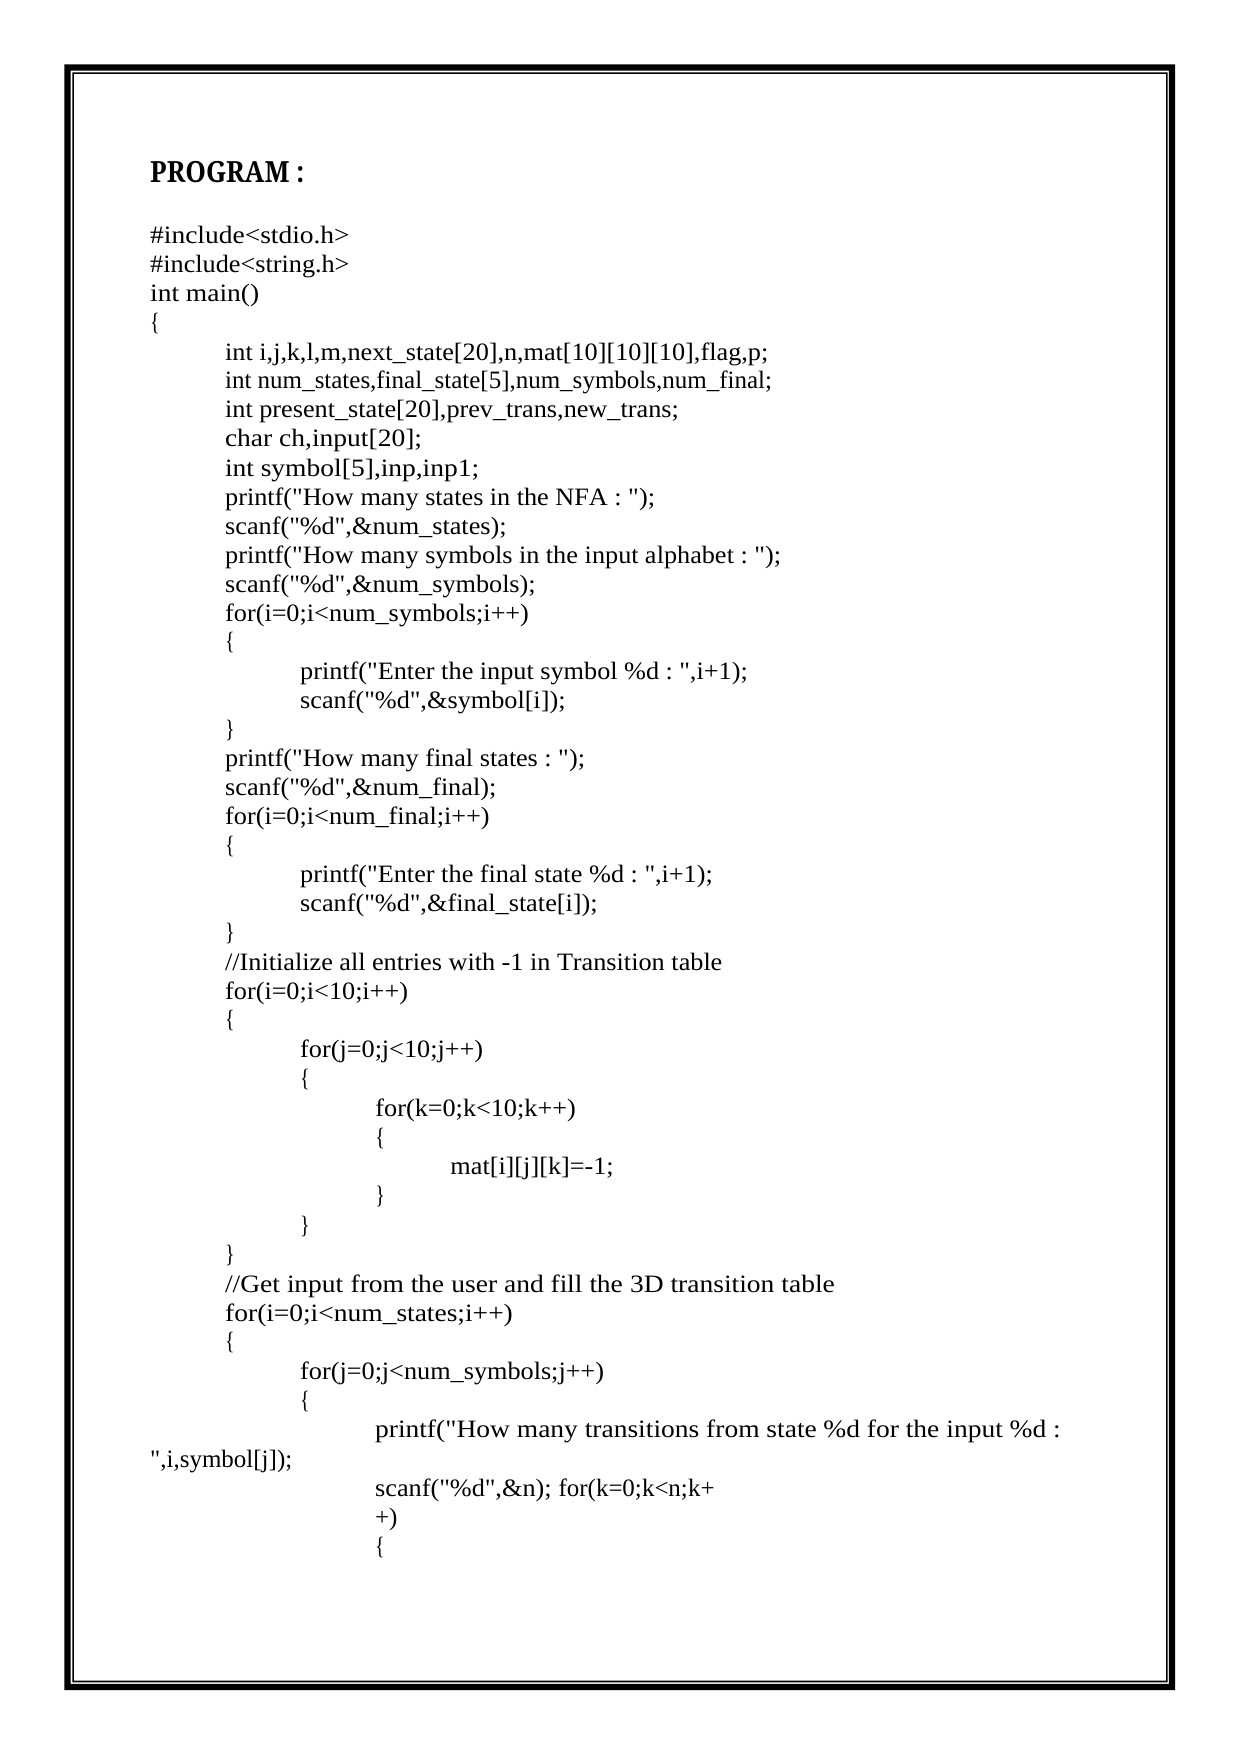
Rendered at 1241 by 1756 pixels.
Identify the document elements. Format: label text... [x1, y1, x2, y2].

text } [300, 1210, 1148, 1239]
text PROGRAM : [150, 151, 1148, 191]
text } [225, 1239, 1148, 1268]
text //Get input from the user and fill the 3D transition table for(i=0;i<num_states;i++) [225, 1269, 1101, 1326]
text ",i,symbol[j]); [150, 1444, 299, 1472]
text //Initialize all entries with -1 in Transition table for(i=0;i<10;i++) [225, 947, 754, 1004]
text { [225, 1005, 1148, 1033]
text int symbol[5],inp,inp1; [225, 453, 1148, 481]
text for(k=0;k<10;k++) [375, 1093, 1148, 1121]
text printf("How many transitions from state %d for the input %d : [375, 1414, 1148, 1443]
text { [225, 830, 1148, 859]
text for(j=0;j<10;j++) [300, 1034, 1148, 1063]
text } [375, 1181, 1148, 1209]
text for(j=0;j<num_symbols;j++) [300, 1356, 1148, 1384]
text printf("Enter the input symbol %d : ",i+1); scanf("%d",&symbol[i]); [300, 656, 754, 714]
text scanf("%d",&n); for(k=0;k<n;k++) [375, 1473, 729, 1531]
text { [300, 1385, 1148, 1414]
text printf("How many states in the NFA : "); scanf("%d",&num_states); [225, 482, 658, 540]
text { [300, 1063, 1148, 1092]
text } [225, 714, 1148, 743]
text printf("How many final states : "); scanf("%d",&num_final); for(i=0;i<num_final;i++) [225, 743, 588, 830]
text { [225, 1327, 1148, 1355]
text int i,j,k,l,m,next_state[20],n,mat[10][10][10],flag,p; int num_states,final_state[5],num_symbols,num_final; int present_state[20],prev_trans,new_trans; [225, 337, 788, 423]
text { [375, 1531, 1148, 1560]
text { [150, 307, 1148, 336]
text mat[i][j][k]=-1; [450, 1151, 1148, 1180]
text { [375, 1122, 1148, 1151]
text { [225, 627, 1148, 655]
text printf("Enter the final state %d : ",i+1); scanf("%d",&final_state[i]); [300, 859, 754, 917]
text printf("How many symbols in the input alphabet : "); scanf("%d",&num_symbols); for(i=0;i<num_symbols;i++) [225, 540, 788, 627]
text #include<stdio.h> #include<string.h> int main() [150, 220, 368, 307]
text char ch,input[20]; [225, 423, 1148, 452]
text } [225, 917, 1148, 946]
